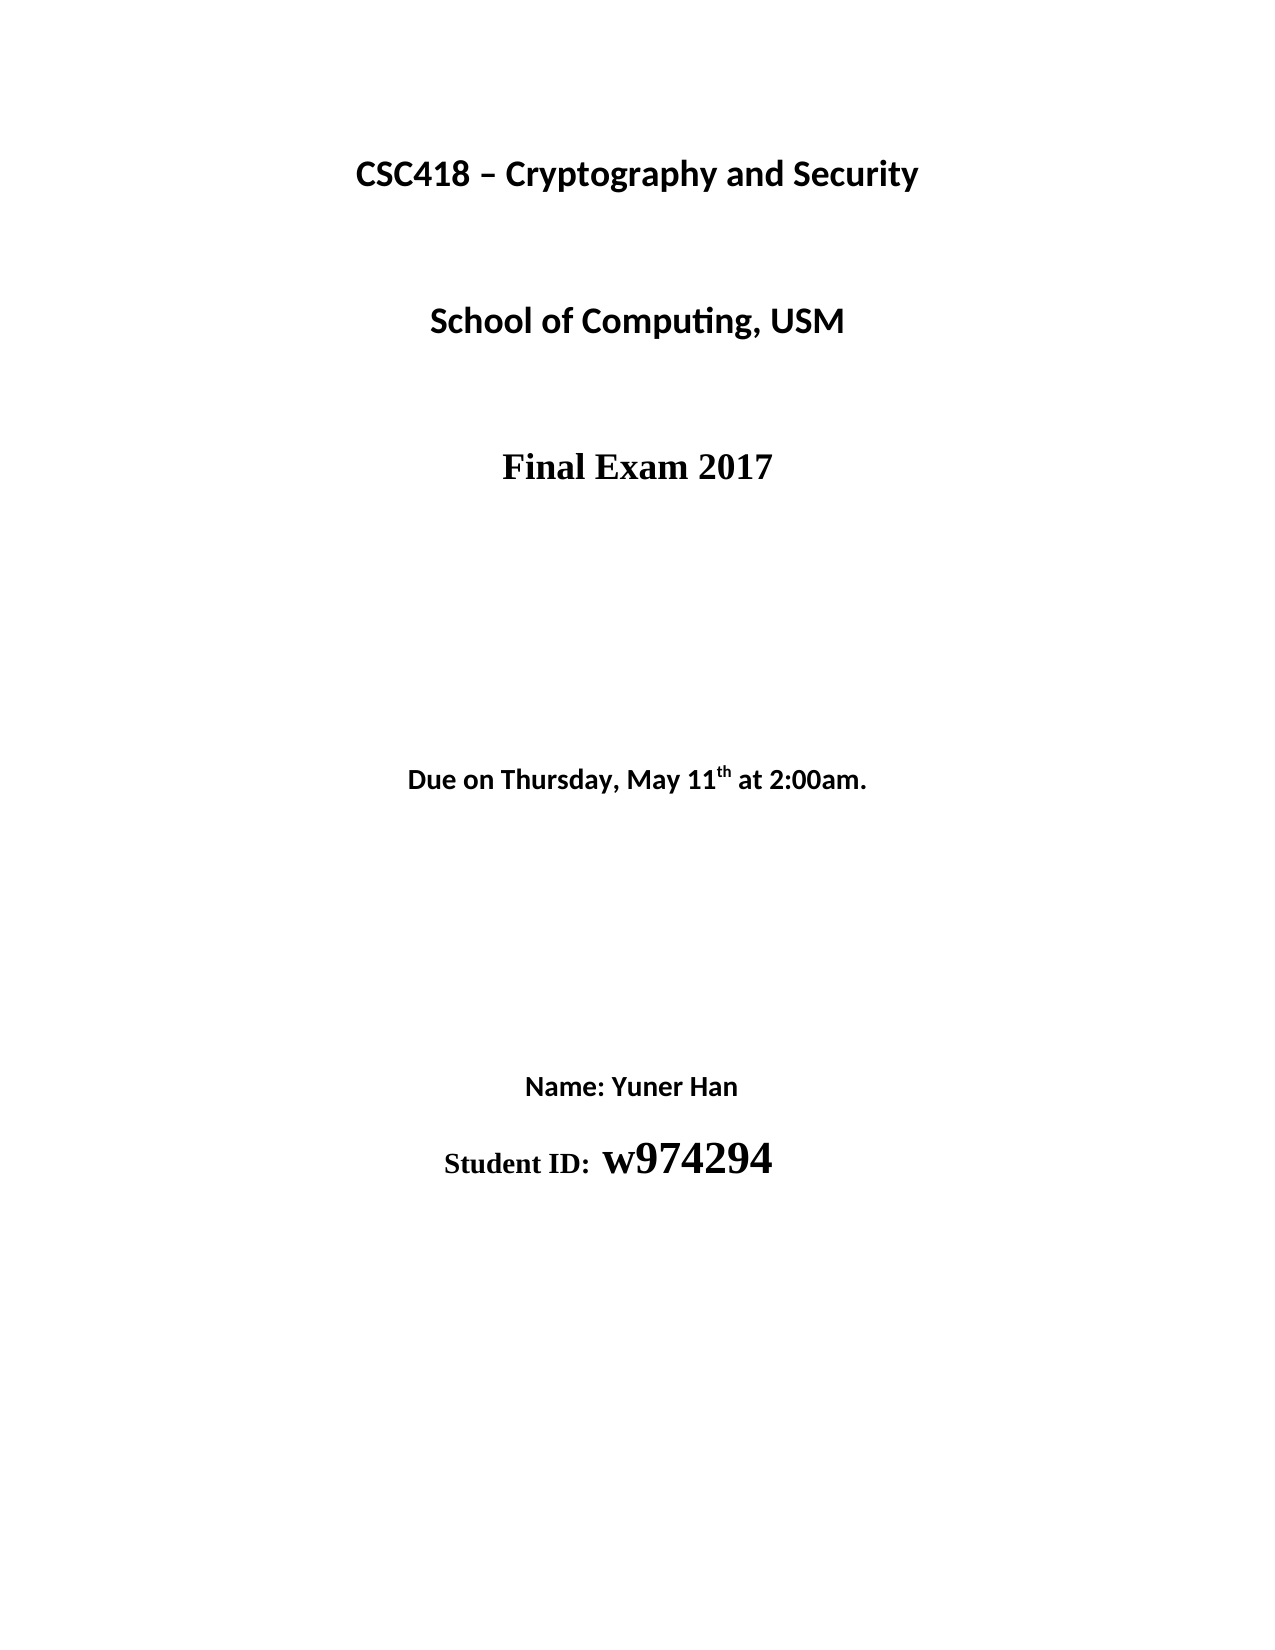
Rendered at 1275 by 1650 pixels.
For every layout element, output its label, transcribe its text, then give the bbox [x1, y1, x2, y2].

text Name: Yuner Han [150, 1068, 1125, 1104]
text School of Computing, USM [150, 297, 1125, 343]
text Student ID: w974294 [150, 1130, 1067, 1183]
text CSC418 – Cryptography and Security [150, 150, 1125, 196]
text Due on Thursday, May 11th at 2:00am. [150, 761, 1125, 797]
subtitle Final Exam 2017 [150, 444, 1125, 487]
